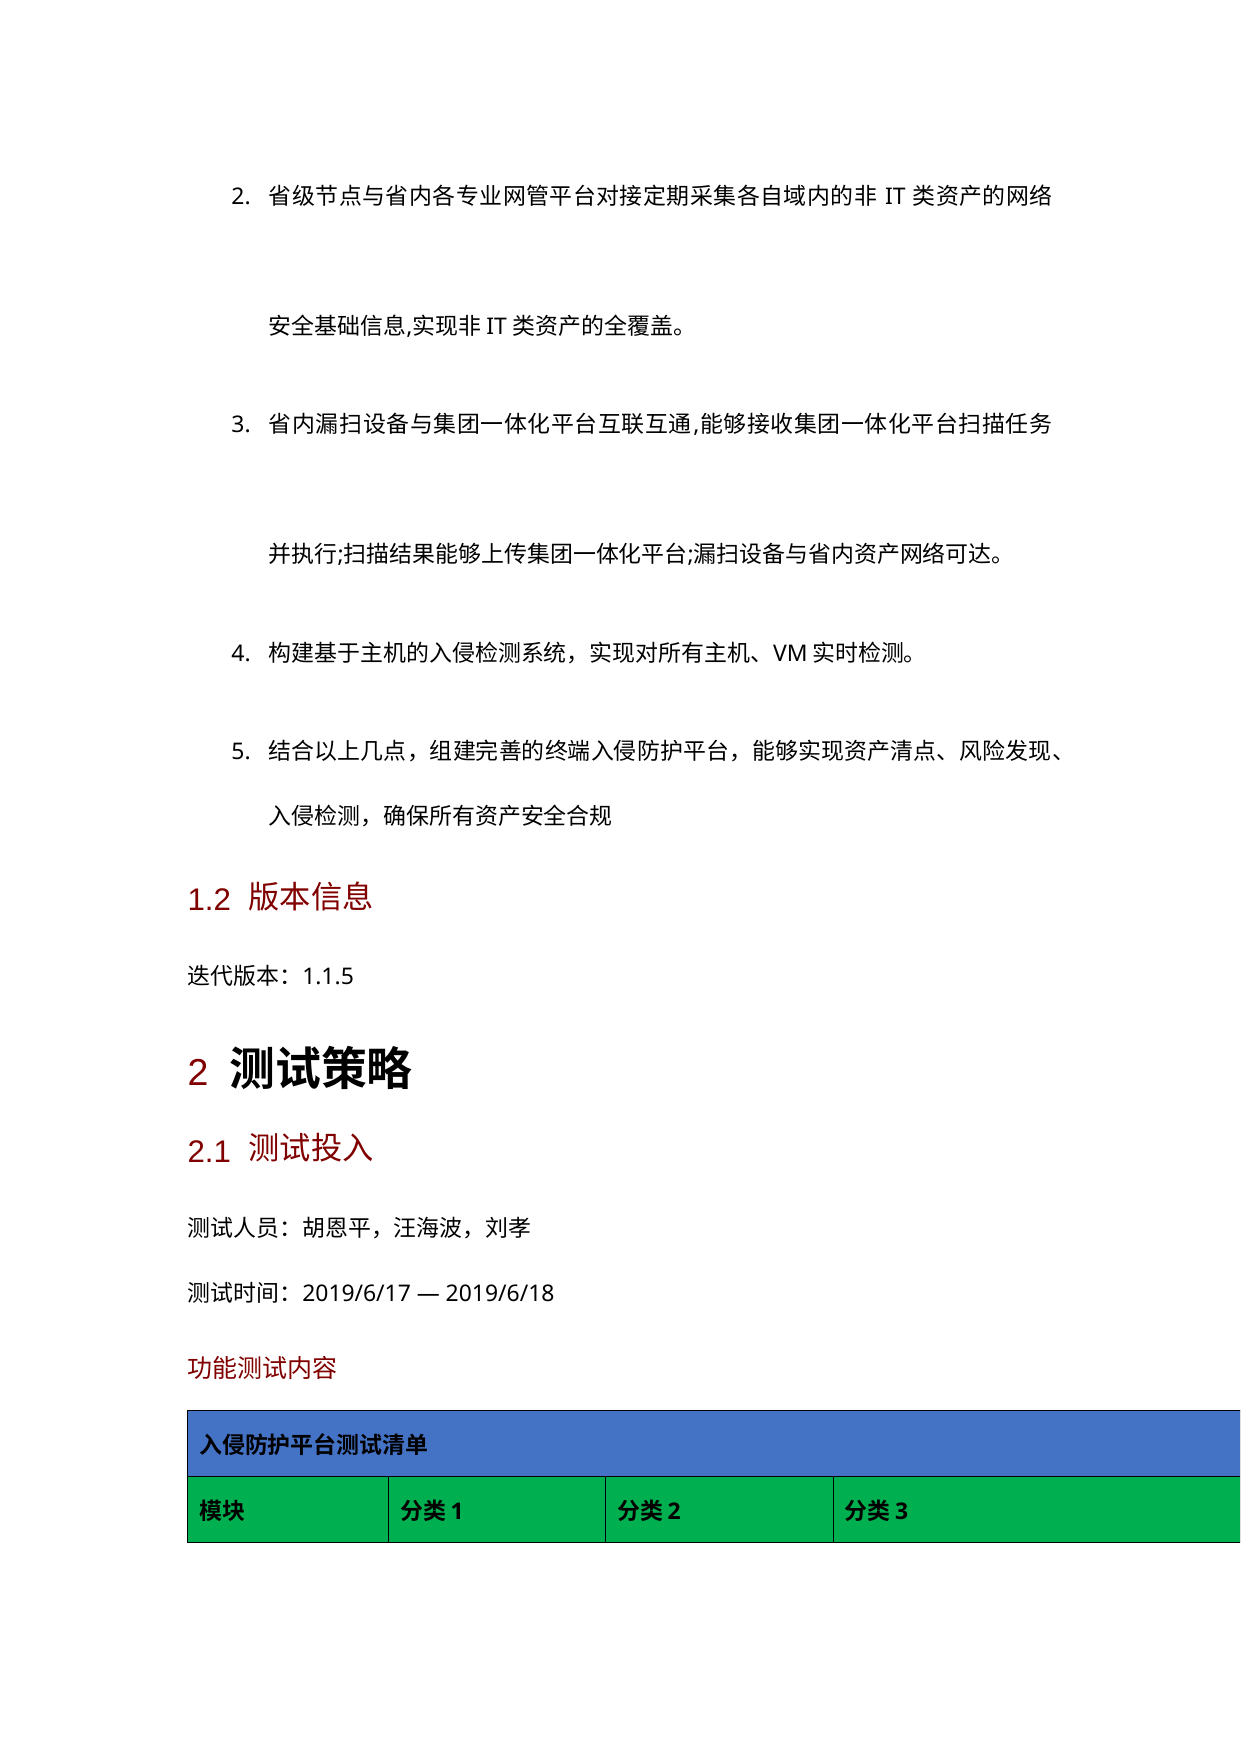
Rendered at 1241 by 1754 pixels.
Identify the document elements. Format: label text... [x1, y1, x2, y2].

subtitle 功能测试内容 [187, 1349, 1053, 1385]
list 构建基于主机的入侵检测系统，实现对所有主机、VM实时检测。 [231, 619, 1053, 684]
text 测试人员：胡恩平，汪海波，刘孝 [187, 1194, 1053, 1259]
table_cell 模块 [188, 1477, 388, 1542]
text 迭代版本：1.1.5 [187, 942, 1053, 1007]
table_header 入侵防护平台测试清单 [188, 1411, 1240, 1476]
list 省内漏扫设备与集团一体化平台互联互通,能够接收集团一体化平台扫描任务并执行;扫描结果能够上传集团一体化平台;漏扫设备与省内资产网络可达。 [231, 390, 1053, 585]
text 测试时间：2019/6/17 — 2019/6/18 [187, 1259, 1053, 1324]
subtitle 测试投入 [187, 1123, 1053, 1169]
list 省级节点与省内各专业网管平台对接定期采集各自域内的非 IT 类资产的网络安全基础信息,实现非 IT 类资产的全覆盖。 [231, 162, 1053, 357]
list 结合以上几点，组建完善的终端入侵防护平台，能够实现资产清点、风险发现、入侵检测，确保所有资产安全合规 [231, 717, 1053, 847]
subtitle 测试策略 [187, 1032, 1053, 1098]
table_cell 分类1 [389, 1477, 605, 1542]
table_cell 分类2 [606, 1477, 833, 1542]
subtitle 版本信息 [187, 872, 1053, 917]
table_cell 分类3 [834, 1477, 1240, 1542]
